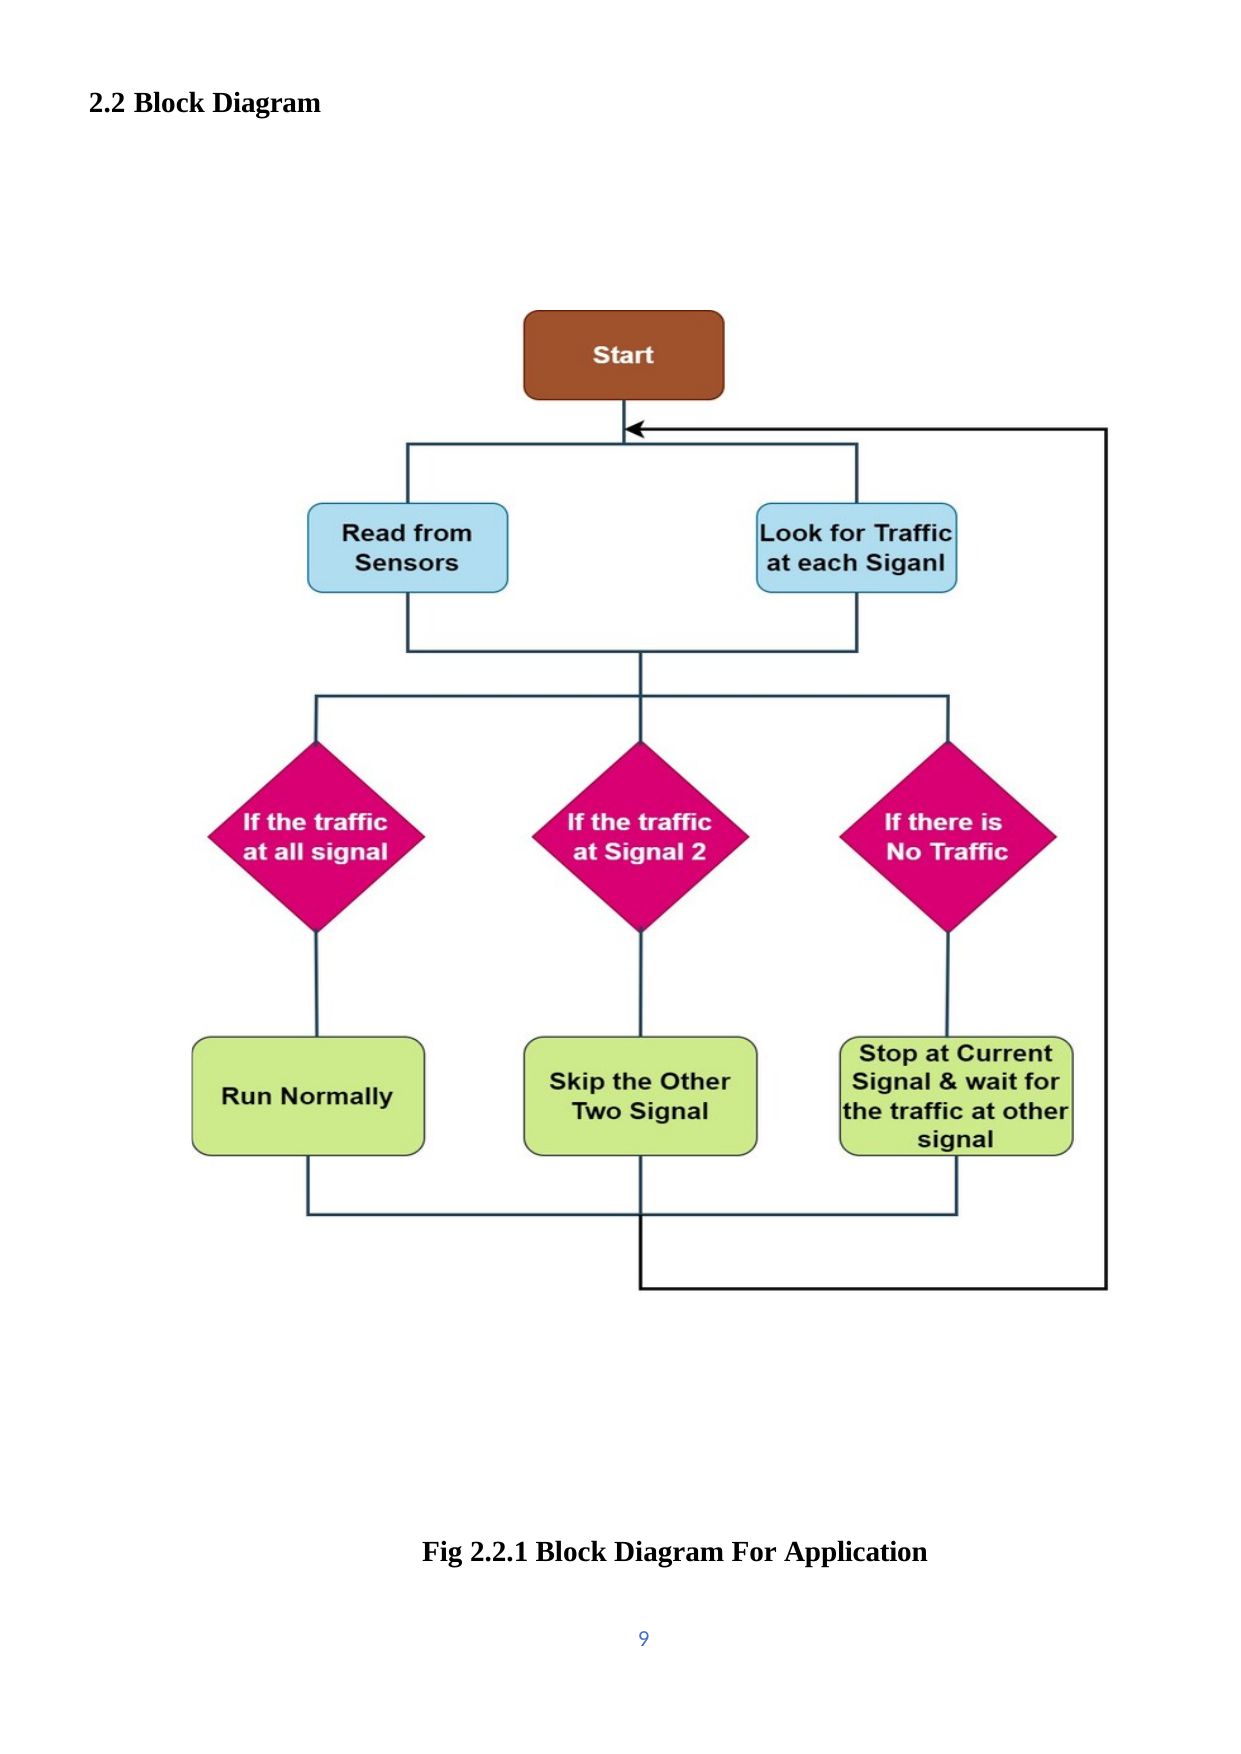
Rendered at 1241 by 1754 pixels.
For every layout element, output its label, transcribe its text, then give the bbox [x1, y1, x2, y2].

text Fig 2.2.1 Block Diagram For Application [202, 1534, 1133, 1567]
picture [191, 310, 1122, 1303]
subtitle Block Diagram [89, 85, 1133, 119]
